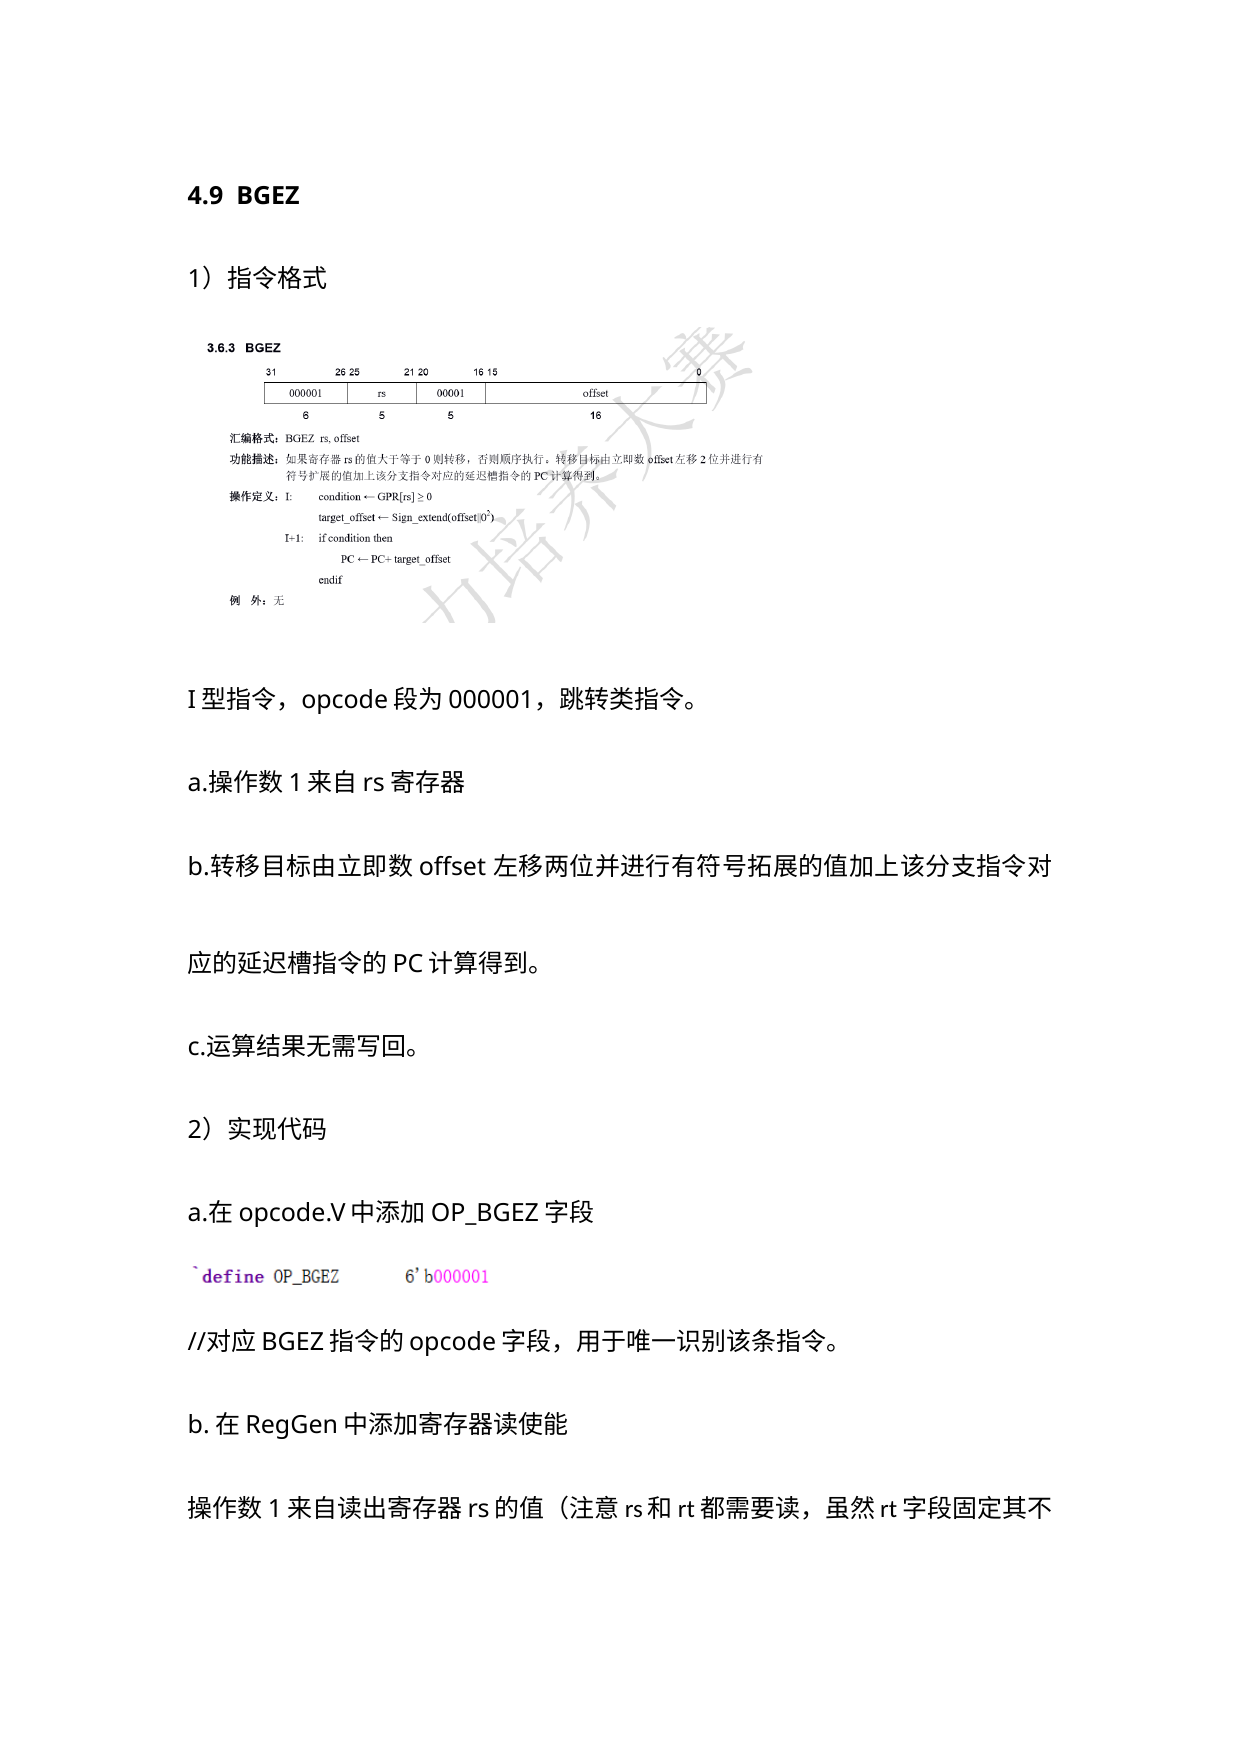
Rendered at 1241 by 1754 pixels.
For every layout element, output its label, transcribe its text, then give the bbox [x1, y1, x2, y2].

text 1）指令格式 [187, 244, 1053, 309]
text 2）实现代码 [187, 1095, 1053, 1160]
text a.在opcode.V中添加OP_BGEZ字段 [187, 1178, 1053, 1243]
text 4.9 BGEZ [187, 162, 1053, 227]
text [187, 1474, 1053, 1539]
text b.转移目标由立即数offset 左移两位并进行有符号拓展的值加上该分支指令对应的延迟槽指令的PC计算得到。 [187, 832, 1053, 994]
text I型指令，opcode段为000001，跳转类指令。 [187, 665, 1053, 730]
text b. 在RegGen中添加寄存器读使能 [187, 1391, 1053, 1456]
text c.运算结果无需写回。 [187, 1012, 1053, 1077]
text //对应BGEZ指令的opcode字段，用于唯一识别该条指令。 [187, 1307, 1053, 1372]
picture [187, 1261, 495, 1287]
text a.操作数1来自rs寄存器 [187, 748, 1053, 813]
picture [187, 327, 789, 623]
